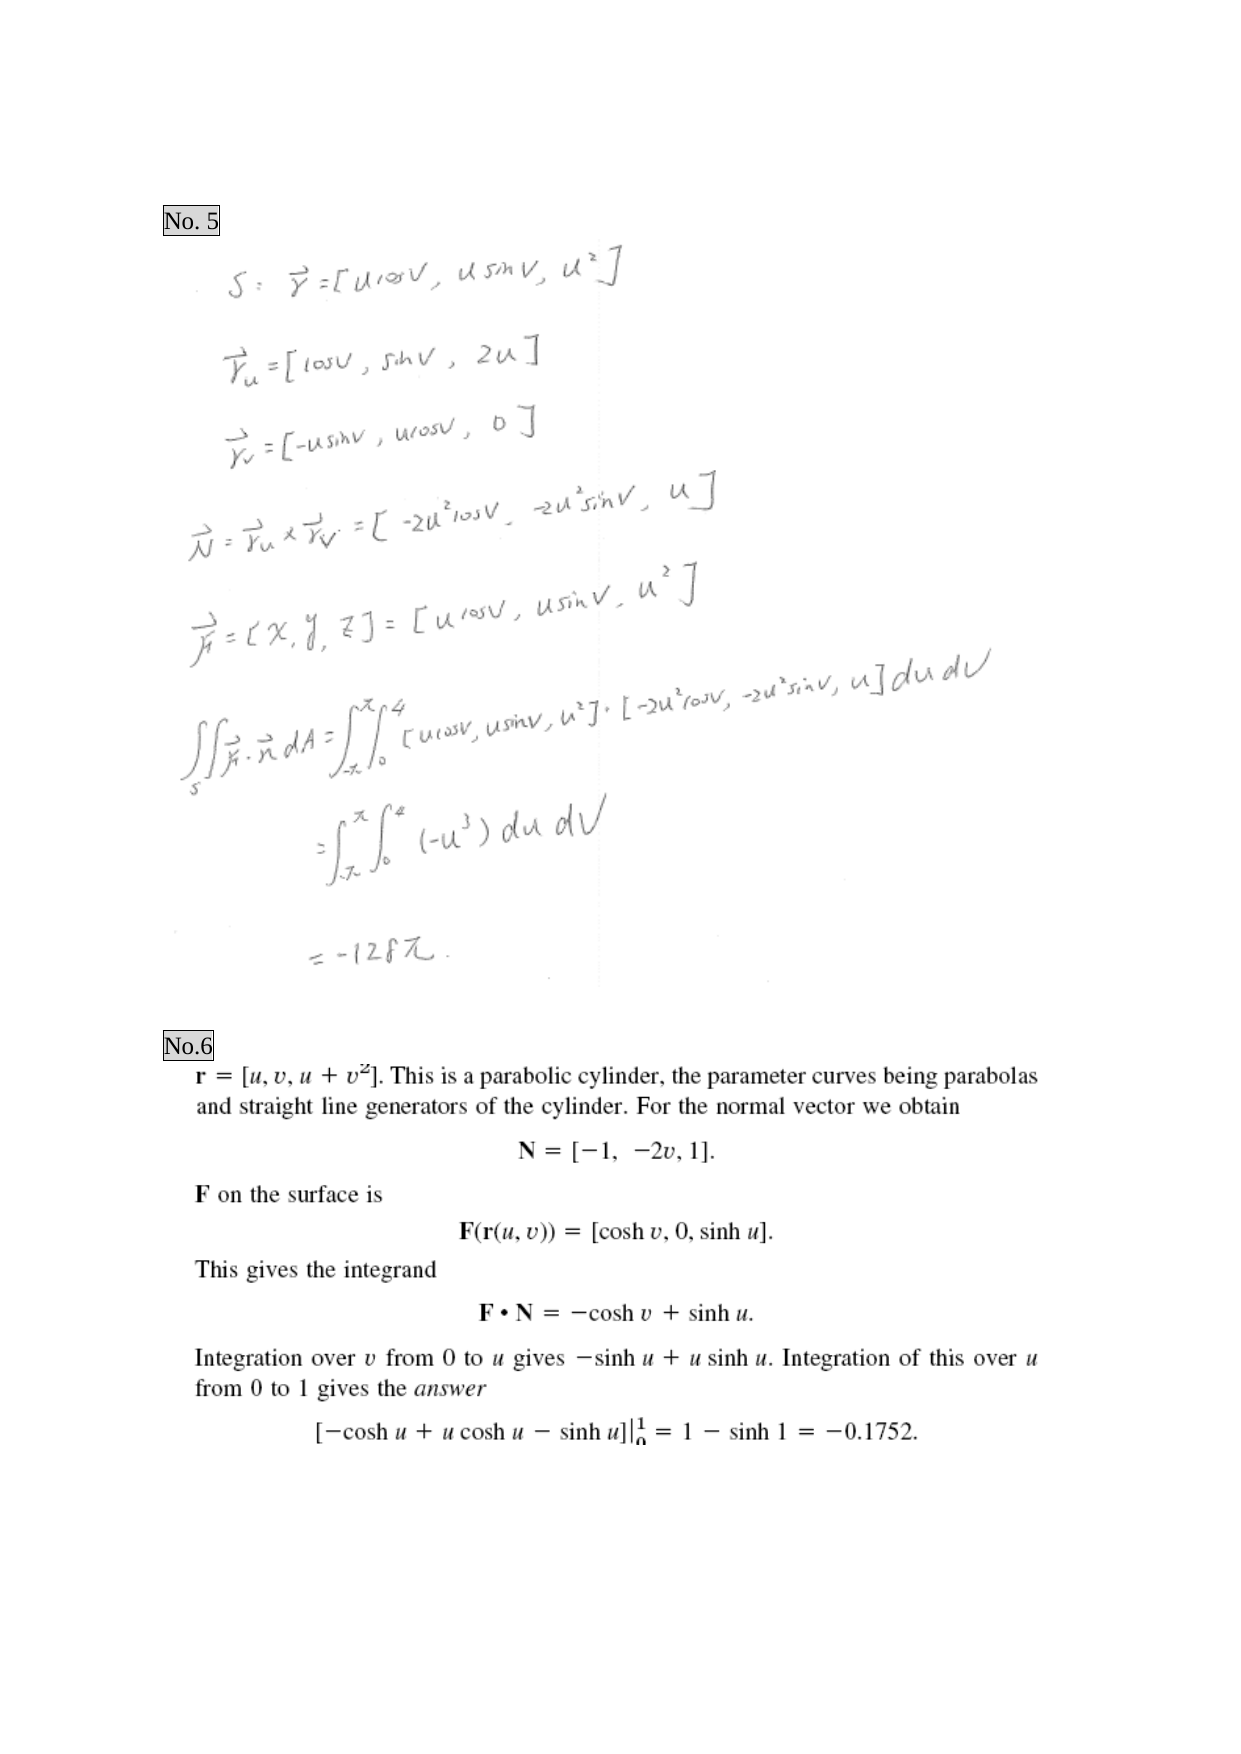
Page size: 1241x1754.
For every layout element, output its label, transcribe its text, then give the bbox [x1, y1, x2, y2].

picture [187, 1064, 1044, 1445]
picture [162, 239, 996, 987]
text No. 5 [162, 202, 1053, 239]
text No.6 [162, 1027, 1053, 1064]
